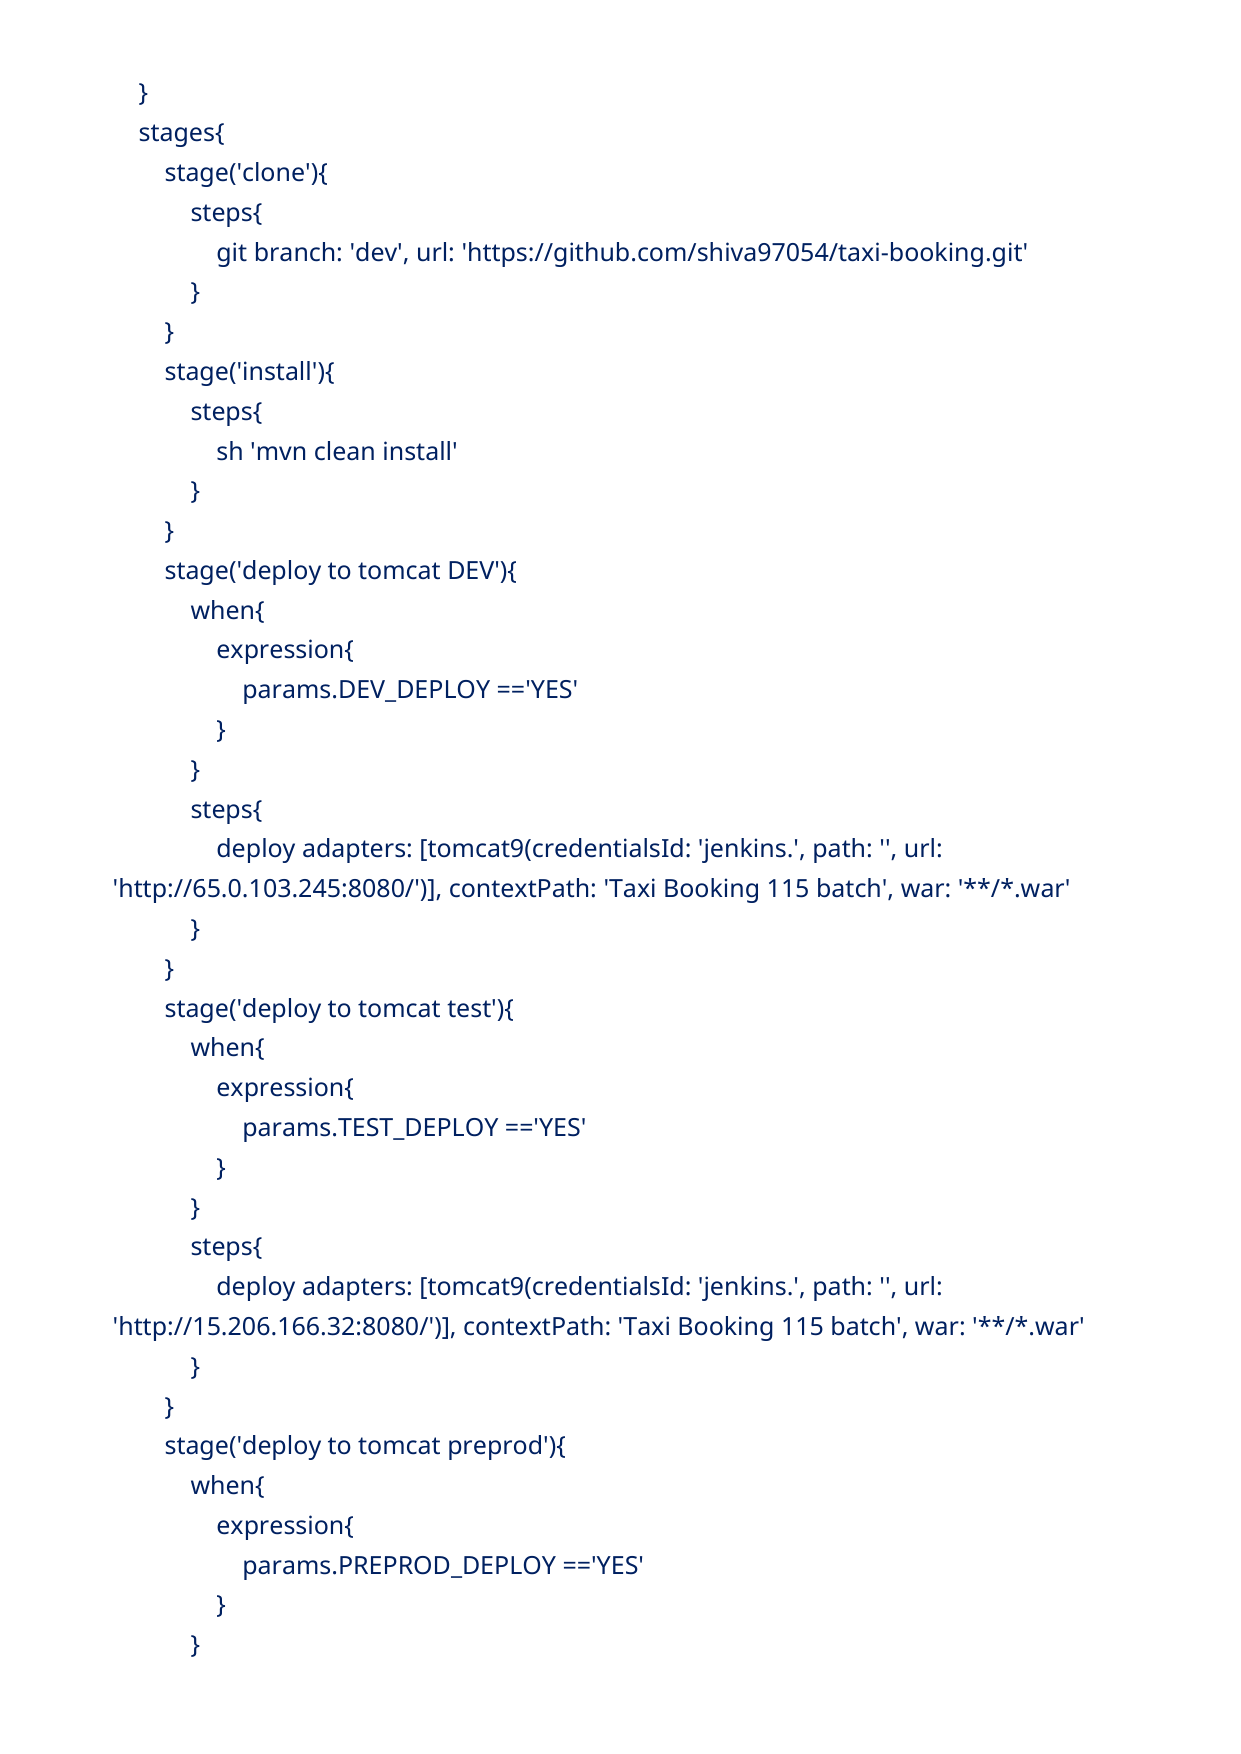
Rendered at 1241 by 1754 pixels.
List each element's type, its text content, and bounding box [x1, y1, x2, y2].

text expression{ [112, 1507, 1165, 1542]
text } [112, 1587, 1165, 1621]
text expression{ [112, 632, 1165, 666]
text deploy adapters: [tomcat9(credentialsId: 'jenkins.', path: '', url: 'http://15.206.166.32:8080/')], contextPath: 'Taxi Booking 115 batch', war: '**/*.war' [112, 1269, 1165, 1343]
text params.PREPROD_DEPLOY =='YES' [112, 1547, 1165, 1581]
text } [112, 1627, 1165, 1661]
text stage('deploy to tomcat DEV'){ [112, 552, 1165, 587]
text } [112, 75, 1165, 109]
text } [112, 1348, 1165, 1382]
text } [112, 473, 1165, 507]
text } [112, 911, 1165, 945]
text stage('install'){ [112, 353, 1165, 388]
text params.TEST_DEPLOY =='YES' [112, 1109, 1165, 1144]
text git branch: 'dev', url: 'https://github.com/shiva97054/taxi-booking.git' [112, 234, 1165, 268]
text stage('deploy to tomcat test'){ [112, 990, 1165, 1024]
text } [112, 1149, 1165, 1183]
text } [112, 712, 1165, 746]
text stage('deploy to tomcat preprod'){ [112, 1428, 1165, 1462]
text } [112, 314, 1165, 348]
text steps{ [112, 393, 1165, 427]
text params.DEV_DEPLOY =='YES' [112, 672, 1165, 706]
text stage('clone'){ [112, 154, 1165, 189]
text } [112, 274, 1165, 308]
text stages{ [112, 115, 1165, 149]
text steps{ [112, 1229, 1165, 1263]
text } [112, 513, 1165, 547]
text } [112, 950, 1165, 984]
text steps{ [112, 194, 1165, 228]
text } [112, 1388, 1165, 1422]
text when{ [112, 1030, 1165, 1064]
text } [112, 751, 1165, 786]
text when{ [112, 592, 1165, 626]
text } [112, 1189, 1165, 1223]
text steps{ [112, 791, 1165, 825]
text when{ [112, 1468, 1165, 1502]
text sh 'mvn clean install' [112, 433, 1165, 467]
text deploy adapters: [tomcat9(credentialsId: 'jenkins.', path: '', url: 'http://65.0.103.245:8080/')], contextPath: 'Taxi Booking 115 batch', war: '**/*.war' [112, 831, 1165, 905]
text expression{ [112, 1070, 1165, 1104]
